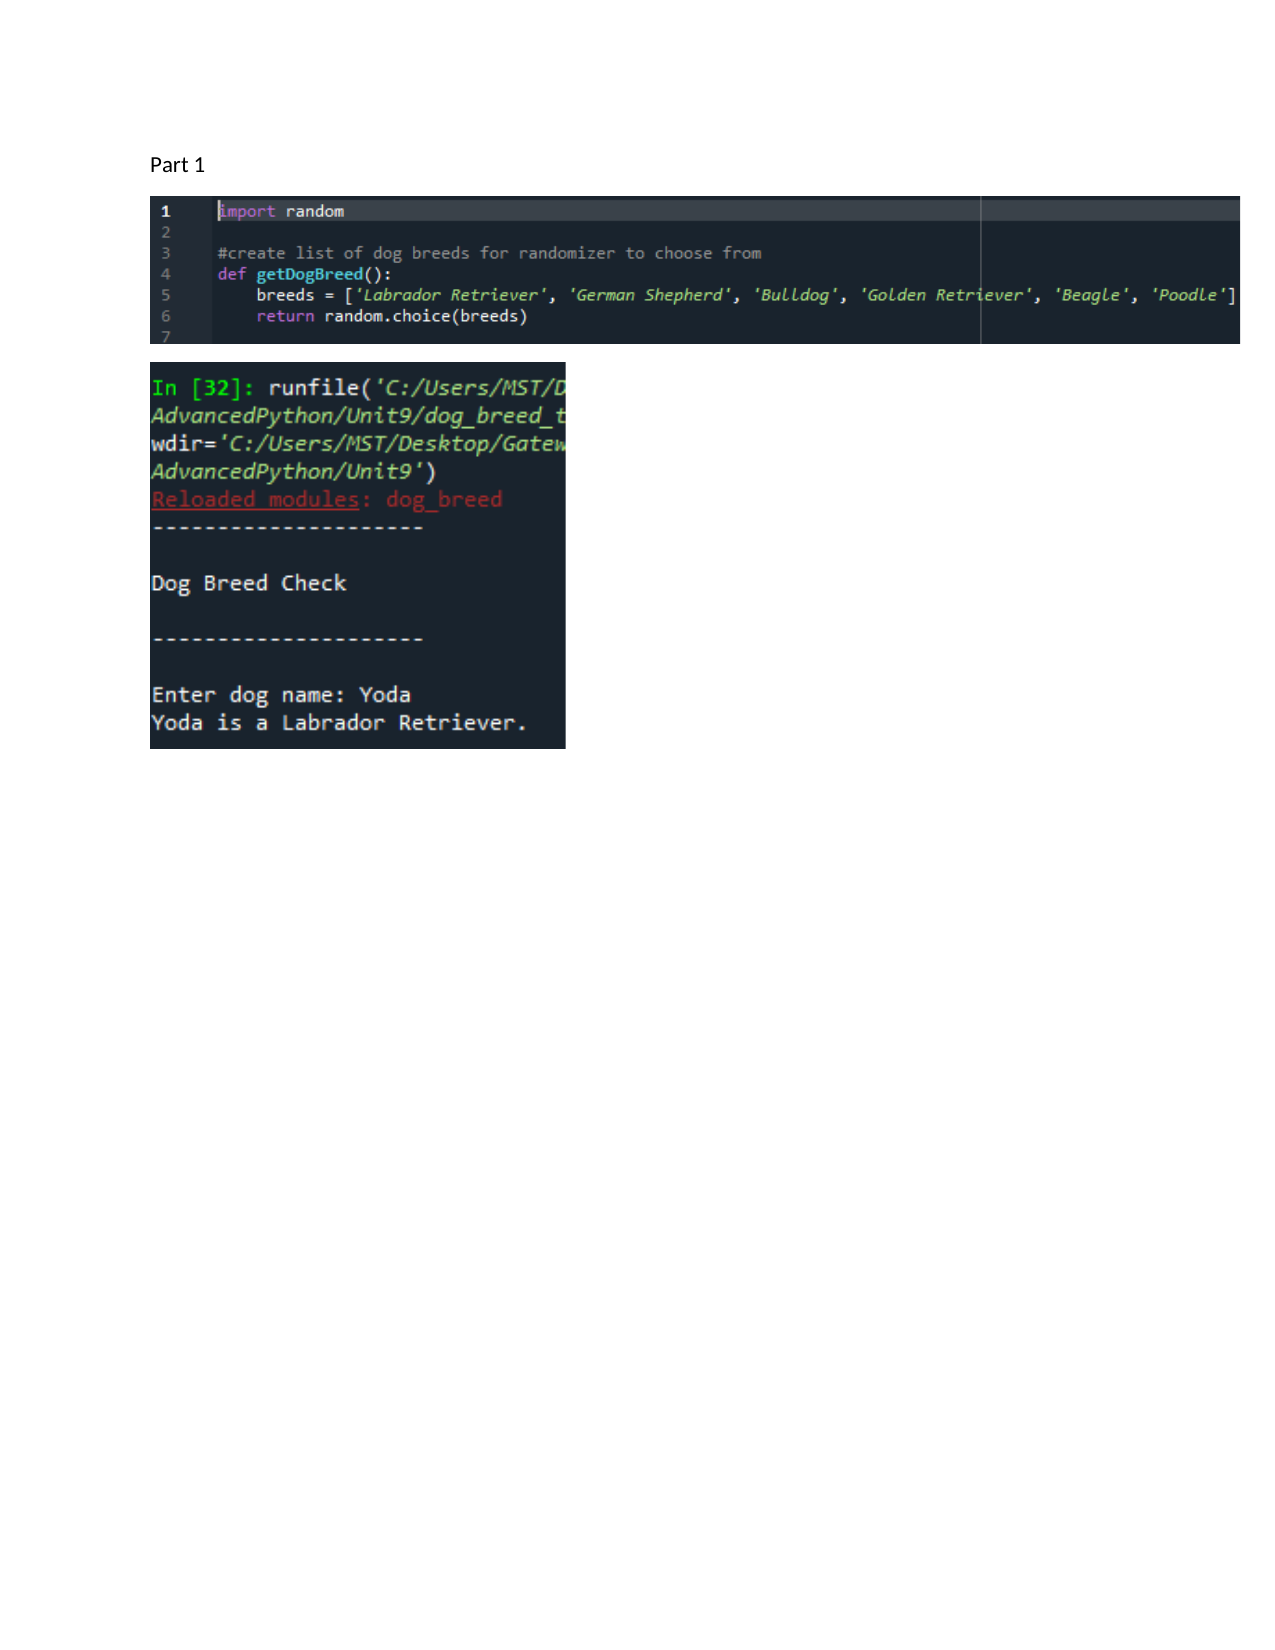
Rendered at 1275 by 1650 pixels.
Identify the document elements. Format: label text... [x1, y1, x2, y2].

picture [150, 362, 566, 749]
text Part 1 [150, 150, 1125, 178]
picture [150, 196, 1241, 344]
